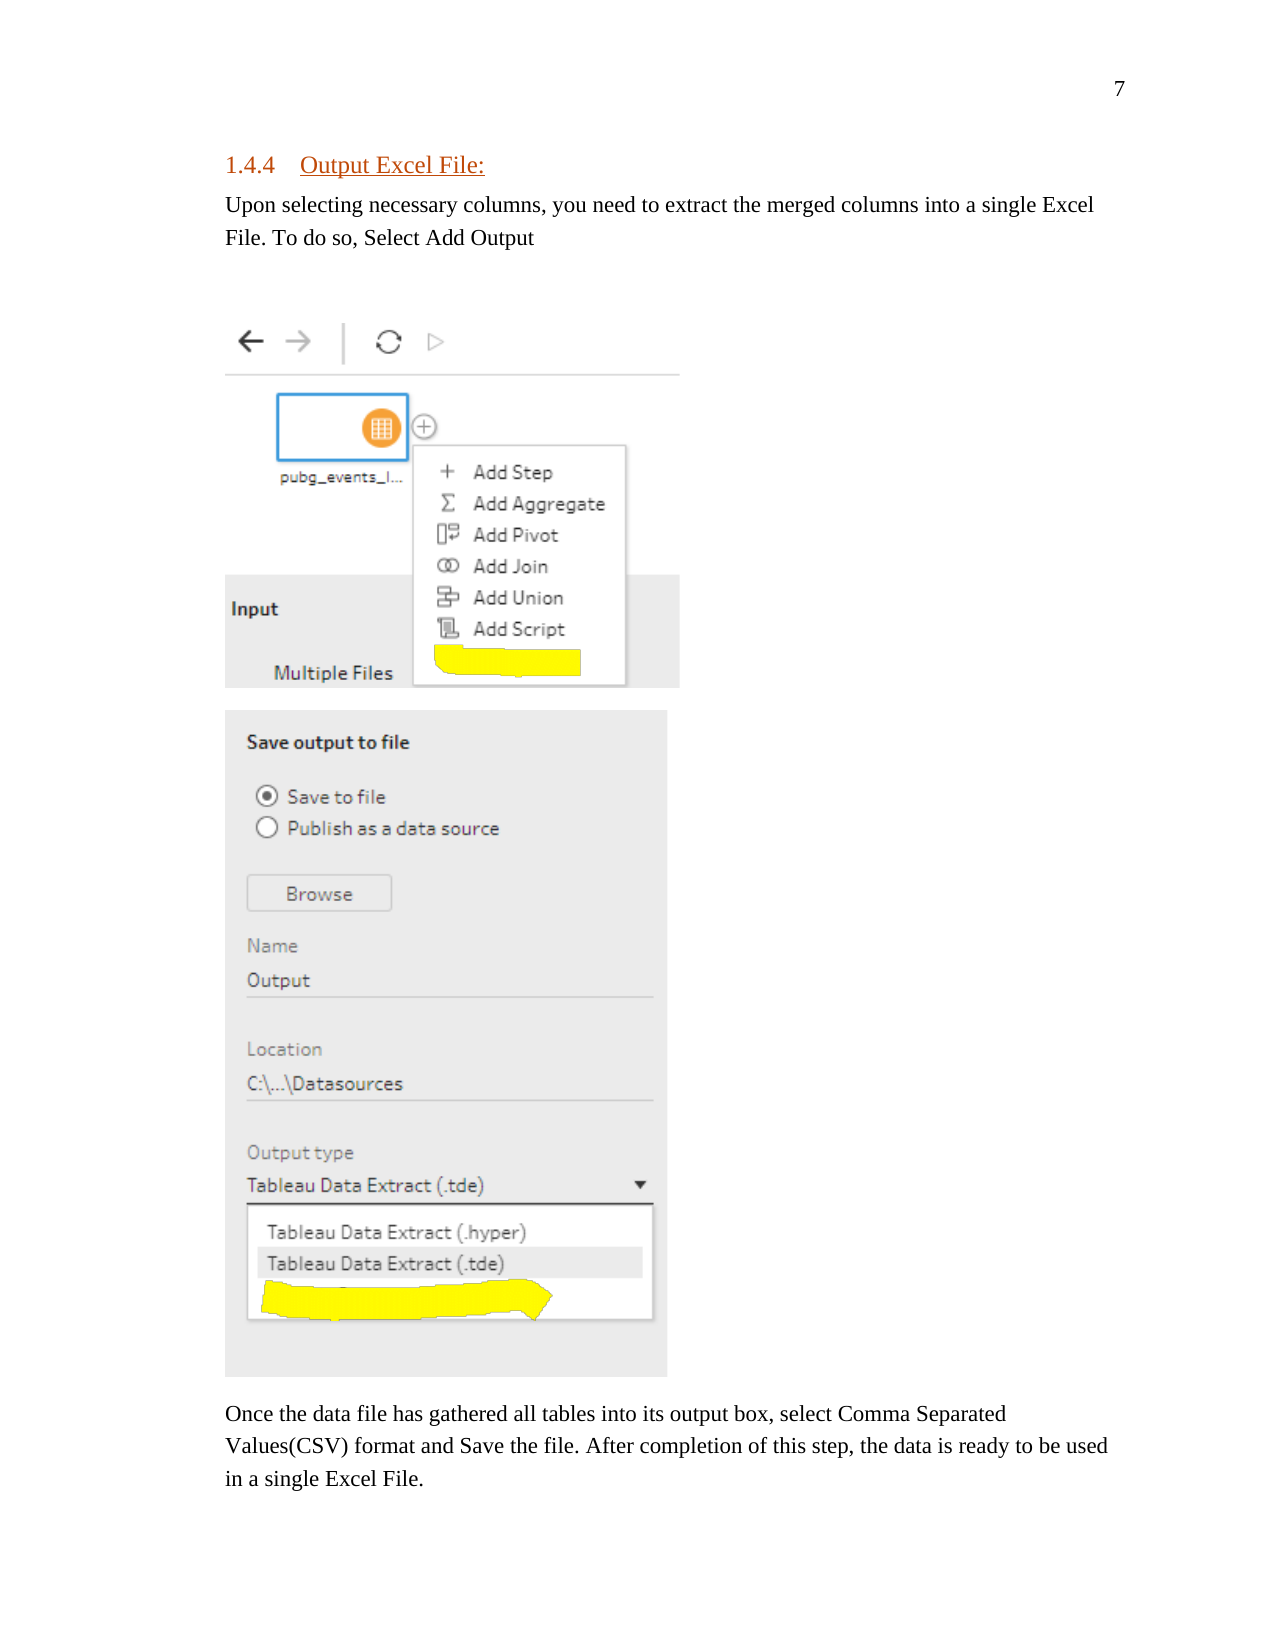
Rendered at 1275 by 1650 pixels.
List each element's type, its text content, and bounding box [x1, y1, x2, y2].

picture [225, 710, 668, 1377]
picture [225, 323, 680, 688]
subtitle Output Excel File: [225, 150, 1125, 179]
text Once the data file has gathered all tables into its output box, select Comma Separated Values(CSV) format and Save the file. After completion of this step, the data is ready to be used in a single Excel File. [225, 1399, 1125, 1492]
text Upon selecting necessary columns, you need to extract the merged columns into a single Excel File. To do so, Select Add Output [225, 191, 1125, 251]
